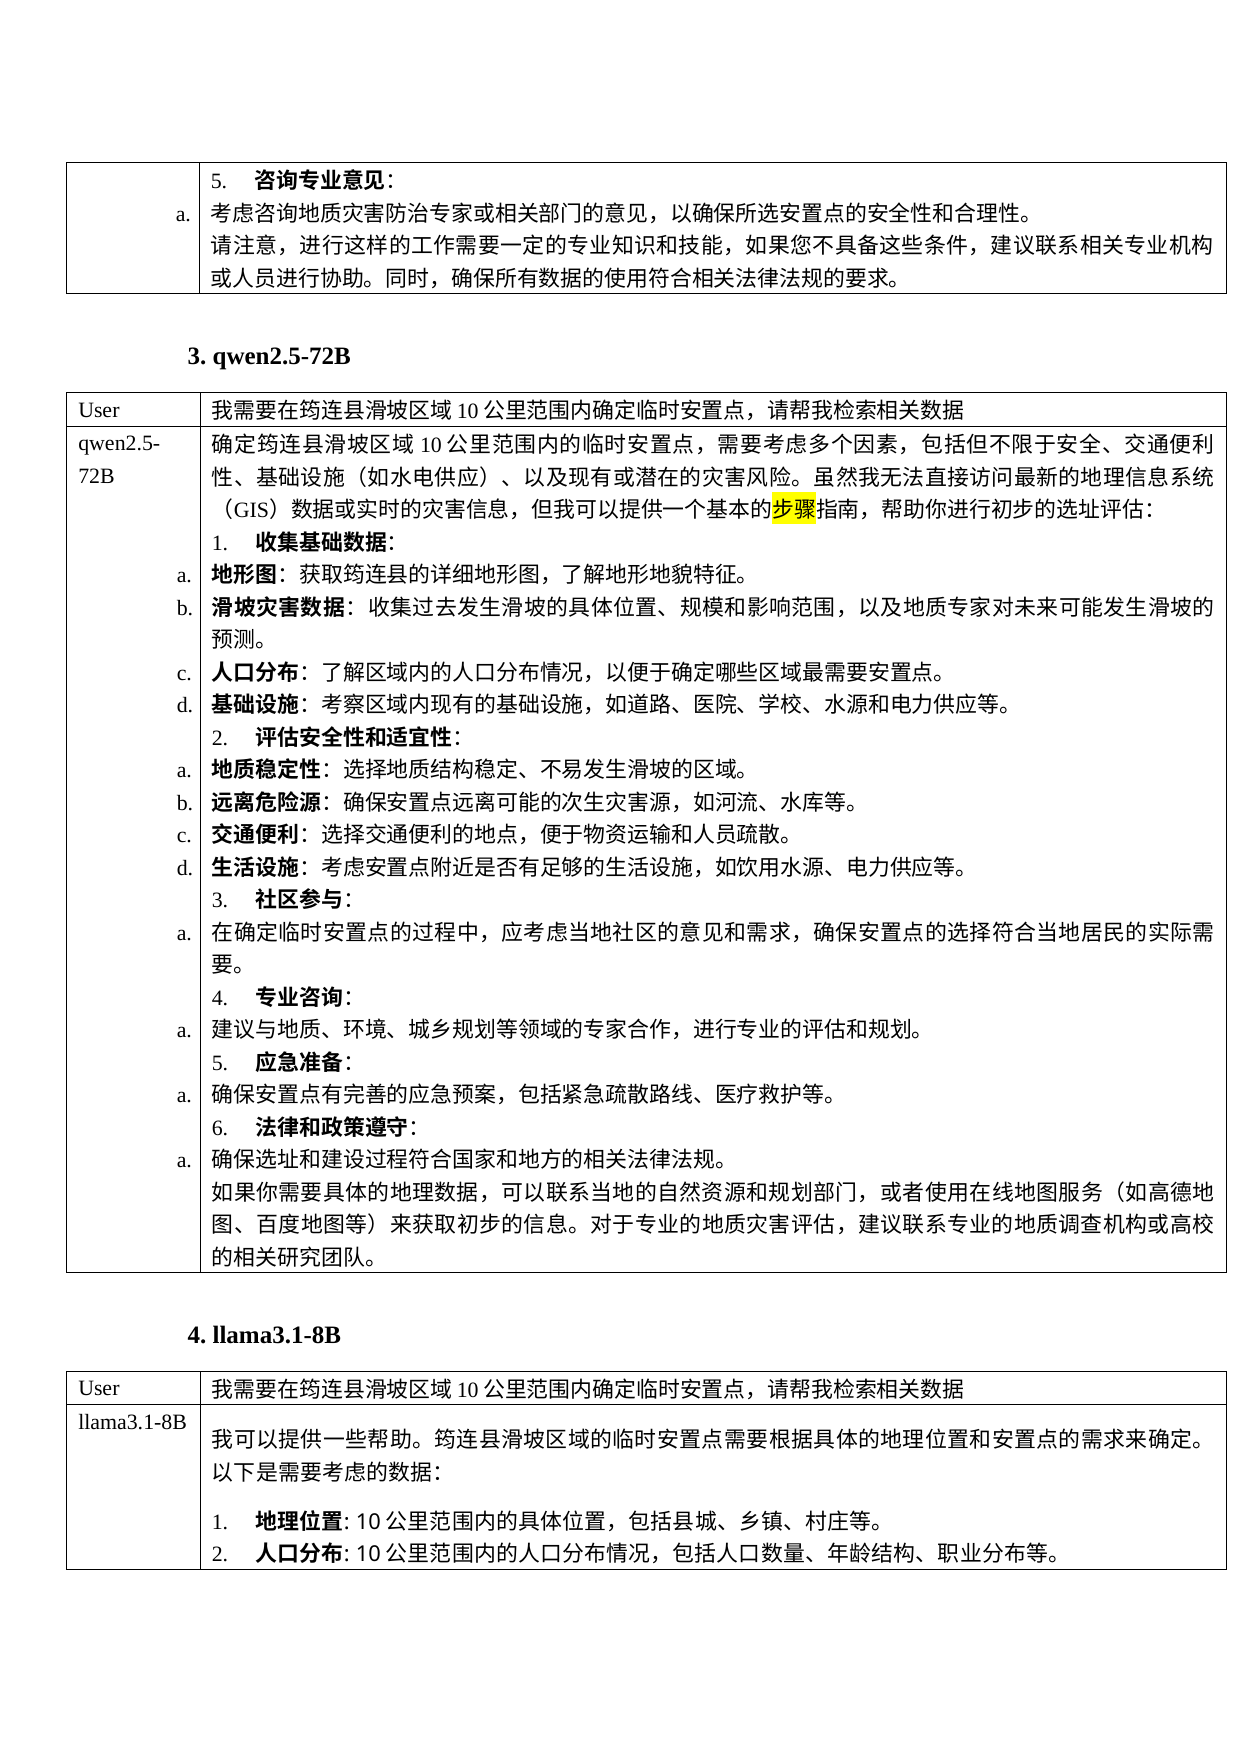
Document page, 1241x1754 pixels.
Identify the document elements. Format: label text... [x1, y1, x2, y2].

subtitle 3. qwen2.5-72B [187, 339, 1053, 372]
subtitle 4. llama3.1-8B [187, 1318, 1053, 1351]
table_cell qwen2.5-32B [67, 163, 199, 293]
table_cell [201, 1405, 1226, 1569]
table_cell llama3.1-8B [67, 1405, 200, 1569]
table_header User [67, 1372, 200, 1404]
table_header 我需要在筠连县滑坡区域10公里范围内确定临时安置点，请帮我检索相关数据 [201, 393, 1226, 426]
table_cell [200, 163, 1226, 293]
table_cell 确定筠连县滑坡区域10公里范围内的临时安置点，需要考虑多个因素，包括但不限于安全、交通便利性、基础设施（如水电供应）、以及现有或潜在的灾害风险。虽然我无法直接访问最新的地理信息系统（GIS）数据或实时的灾害信息，但我可以提供一个基本的步骤指南，帮助你进行初步的选址评估： 收集基础数据： 地形图：获取筠连县的详细地形图，了解地形地貌特征。 滑坡灾害数据：收集过去发生滑坡的具体位置、规模和影响范围，以及地质专家对未来可能发生滑坡的预测。 人口分布：了解区域内的人口分布情况，以便于确定哪些区域最需要安置点。 基础设施：考察区域内现有的基础设施，如道路、医院、学校、水源和电力供应等。 评估安全性和适宜性： 地质稳定性：选择地质结构稳定、不易发生滑坡的区域。 远离危险源：确保安置点远离可能的次生灾害源，如河流、水库等。 交通便利：选择交通便利的地点，便于物资运输和人员疏散。 生活设施：考虑安置点附近是否有足够的生活设施，如饮用水源、电力供应等。 社区参与： 在确定临时安置点的过程中，应考虑当地社区的意见和需求，确保安置点的选择符合当地居民的实际需要。 专业咨询： 建议与地质、环境、城乡规划等领域的专家合作，进行专业的评估和规划。 应急准备： 确保安置点有完善的应急预案，包括紧急疏散路线、医疗救护等。 法律和政策遵守： 确保选址和建设过程符合国家和地方的相关法律法规。 如果你需要具体的地理数据，可以联系当地的自然资源和规划部门，或者使用在线地图服务（如高德地图、百度地图等）来获取初步的信息。对于专业的地质灾害评估，建议联系专业的地质调查机构或高校的相关研究团队。 [201, 427, 1226, 1272]
table_header 我需要在筠连县滑坡区域10公里范围内确定临时安置点，请帮我检索相关数据 [201, 1372, 1226, 1404]
table_cell qwen2.5-72B [67, 427, 200, 1272]
table_header User [67, 393, 200, 426]
